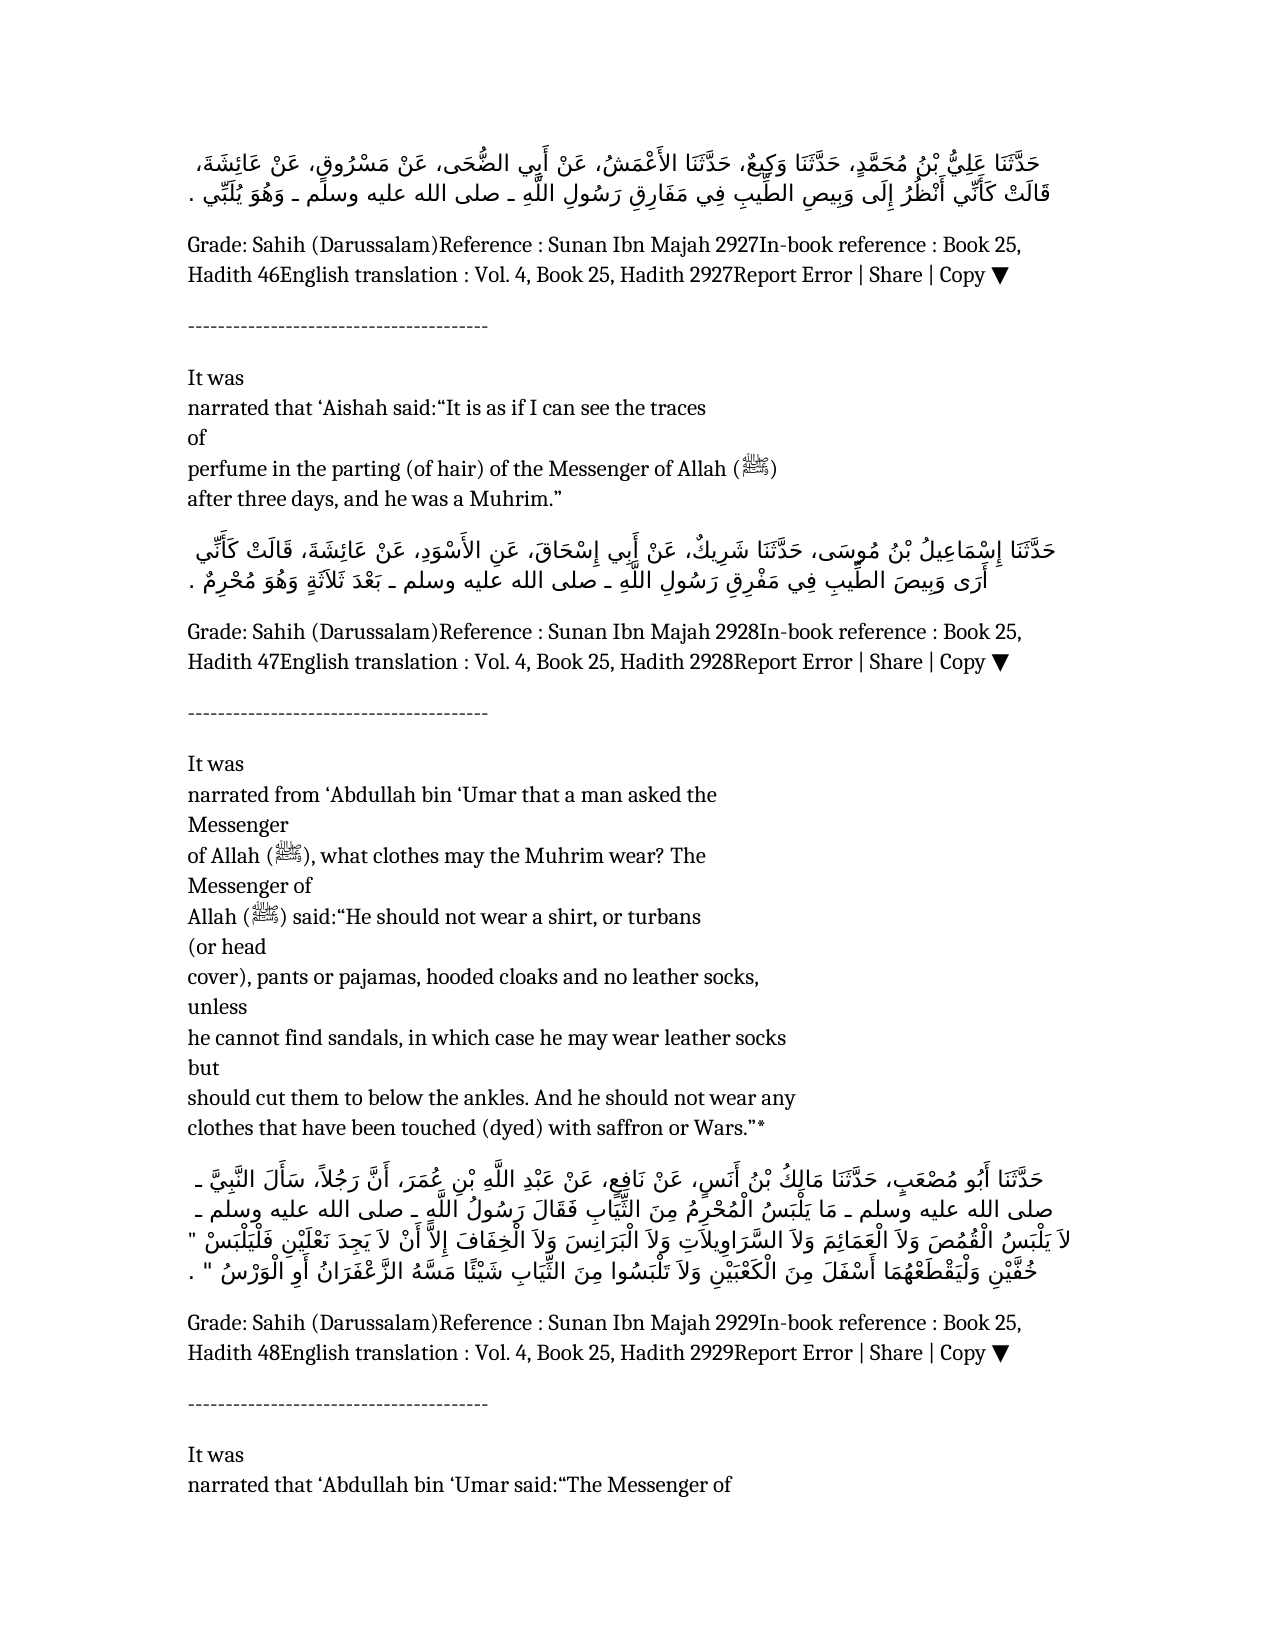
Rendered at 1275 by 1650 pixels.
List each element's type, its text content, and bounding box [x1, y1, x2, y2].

text ---------------------------------------- [187, 700, 1087, 727]
text It was narrated that ‘Aishah said:“It is as if I can see the traces of perfume in the parting (of hair) of the Messenger of Allah (ﷺ) after three days, and he was a Muhrim.” [187, 364, 1087, 512]
text حَدَّثَنَا عَلِيُّ بْنُ مُحَمَّدٍ، حَدَّثَنَا وَكِيعٌ، حَدَّثَنَا الأَعْمَشُ، عَنْ أَبِي الضُّحَى، عَنْ مَسْرُوقٍ، عَنْ عَائِشَةَ، قَالَتْ كَأَنِّي أَنْظُرُ إِلَى وَبِيصِ الطِّيبِ فِي مَفَارِقِ رَسُولِ اللَّهِ ـ صلى الله عليه وسلم ـ وَهُوَ يُلَبِّي ‏.‏ [187, 150, 1087, 207]
text حَدَّثَنَا إِسْمَاعِيلُ بْنُ مُوسَى، حَدَّثَنَا شَرِيكٌ، عَنْ أَبِي إِسْحَاقَ، عَنِ الأَسْوَدِ، عَنْ عَائِشَةَ، قَالَتْ كَأَنِّي أَرَى وَبِيصَ الطِّيبِ فِي مَفْرِقِ رَسُولِ اللَّهِ ـ صلى الله عليه وسلم ـ بَعْدَ ثَلاَثَةٍ وَهُوَ مُحْرِمٌ ‏.‏ [187, 537, 1087, 594]
text حَدَّثَنَا أَبُو مُصْعَبٍ، حَدَّثَنَا مَالِكُ بْنُ أَنَسٍ، عَنْ نَافِعٍ، عَنْ عَبْدِ اللَّهِ بْنِ عُمَرَ، أَنَّ رَجُلاً، سَأَلَ النَّبِيَّ ـ صلى الله عليه وسلم ـ مَا يَلْبَسُ الْمُحْرِمُ مِنَ الثِّيَابِ فَقَالَ رَسُولُ اللَّهِ ـ صلى الله عليه وسلم ـ ‏ "‏ لاَ يَلْبَسُ الْقُمُصَ وَلاَ الْعَمَائِمَ وَلاَ السَّرَاوِيلاَتِ وَلاَ الْبَرَانِسَ وَلاَ الْخِفَافَ إِلاَّ أَنْ لاَ يَجِدَ نَعْلَيْنِ فَلْيَلْبَسْ خُفَّيْنِ وَلْيَقْطَعْهُمَا أَسْفَلَ مِنَ الْكَعْبَيْنِ وَلاَ تَلْبَسُوا مِنَ الثِّيَابِ شَيْئًا مَسَّهُ الزَّعْفَرَانُ أَوِ الْوَرْسُ ‏"‏ ‏.‏ [187, 1166, 1087, 1285]
text ---------------------------------------- [187, 1391, 1087, 1417]
text Grade: Sahih (Darussalam)Reference : Sunan Ibn Majah 2928In-book reference : Book 25, Hadith 47English translation : Vol. 4, Book 25, Hadith 2928Report Error | Share | Copy ▼ [187, 619, 1087, 676]
text It was narrated from ‘Abdullah bin ‘Umar that a man asked the Messenger of Allah (ﷺ), what clothes may the Muhrim wear? The Messenger of Allah (ﷺ) said:“He should not wear a shirt, or turbans (or head cover), pants or pajamas, hooded cloaks and no leather socks, unless he cannot find sandals, in which case he may wear leather socks but should cut them to below the ankles. And he should not wear any clothes that have been touched (dyed) with saffron or Wars.”* [187, 751, 1087, 1141]
text Grade: Sahih (Darussalam)Reference : Sunan Ibn Majah 2927In-book reference : Book 25, Hadith 46English translation : Vol. 4, Book 25, Hadith 2927Report Error | Share | Copy ▼ [187, 232, 1087, 289]
text Grade: Sahih (Darussalam)Reference : Sunan Ibn Majah 2929In-book reference : Book 25, Hadith 48English translation : Vol. 4, Book 25, Hadith 2929Report Error | Share | Copy ▼ [187, 1309, 1087, 1366]
text ---------------------------------------- [187, 313, 1087, 340]
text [187, 1442, 1087, 1498]
